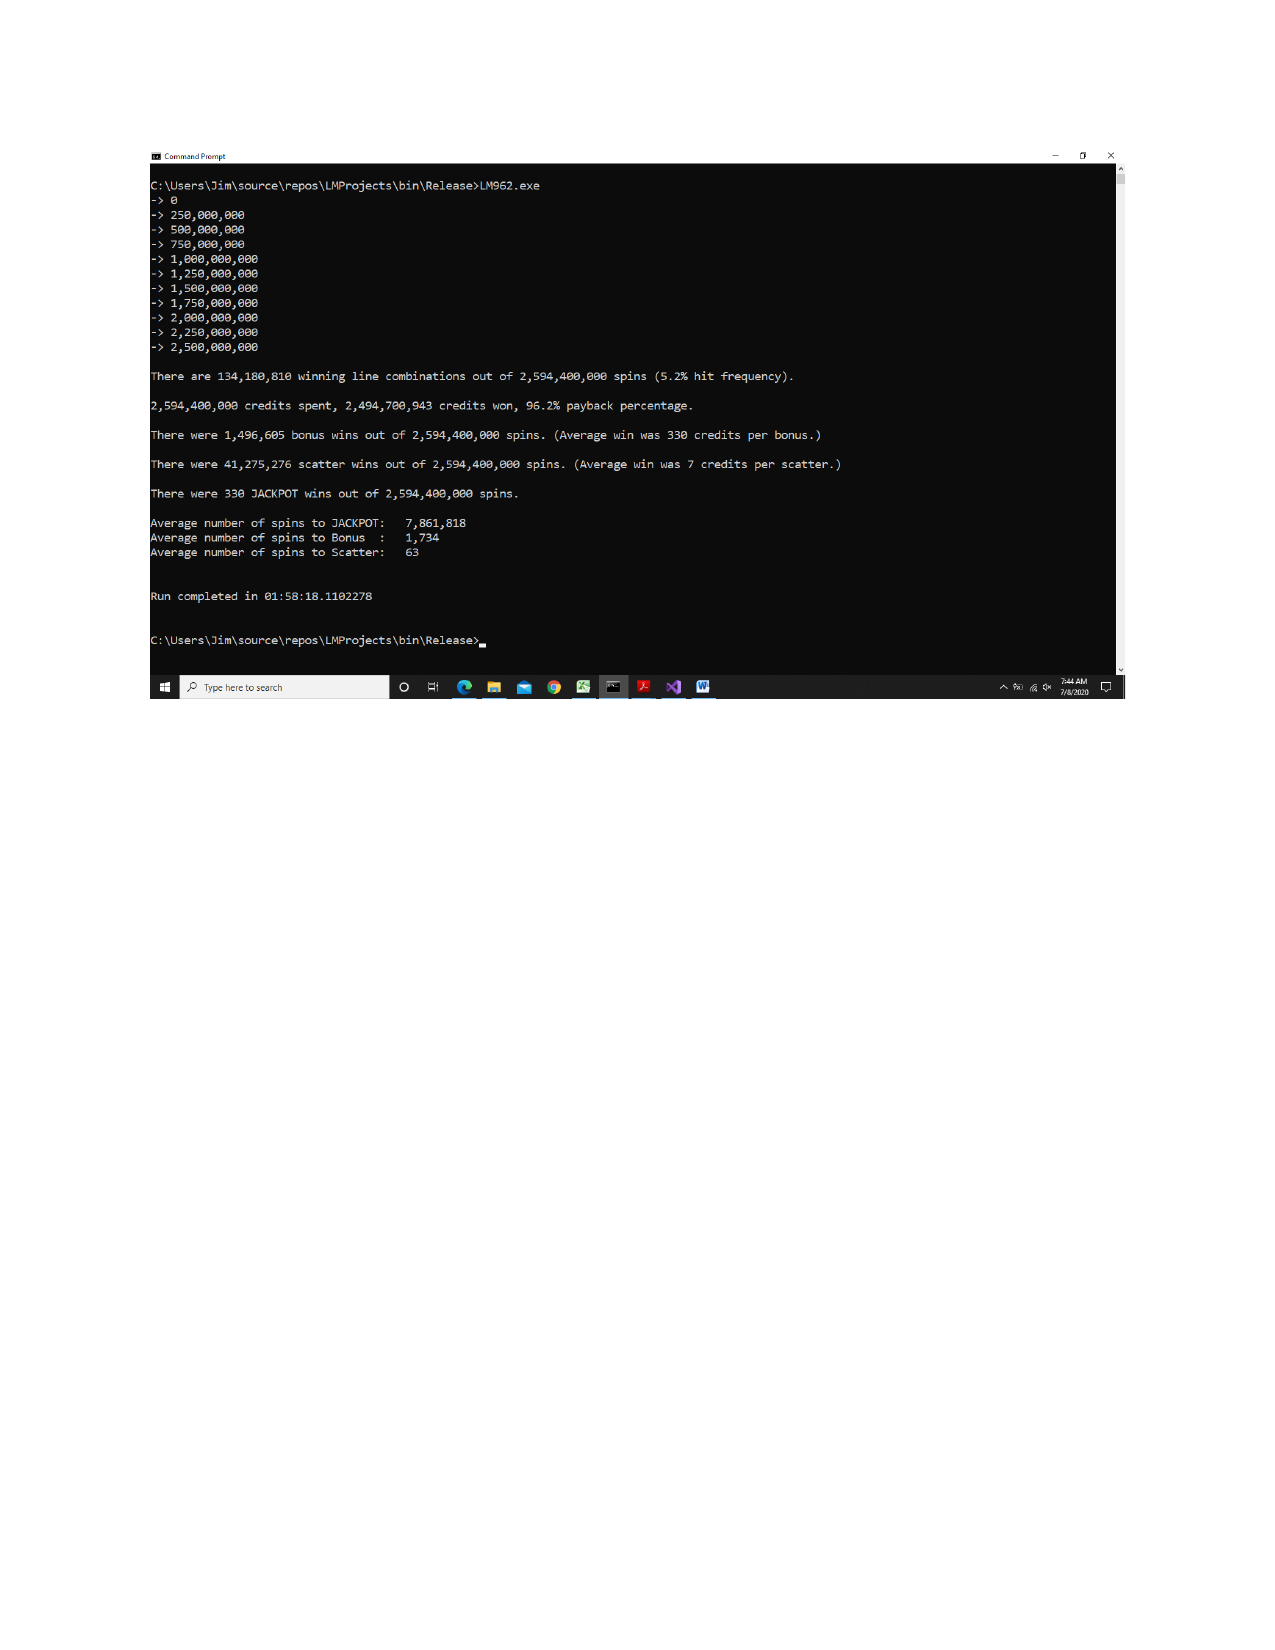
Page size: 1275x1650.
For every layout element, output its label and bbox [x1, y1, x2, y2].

picture [150, 150, 1125, 699]
